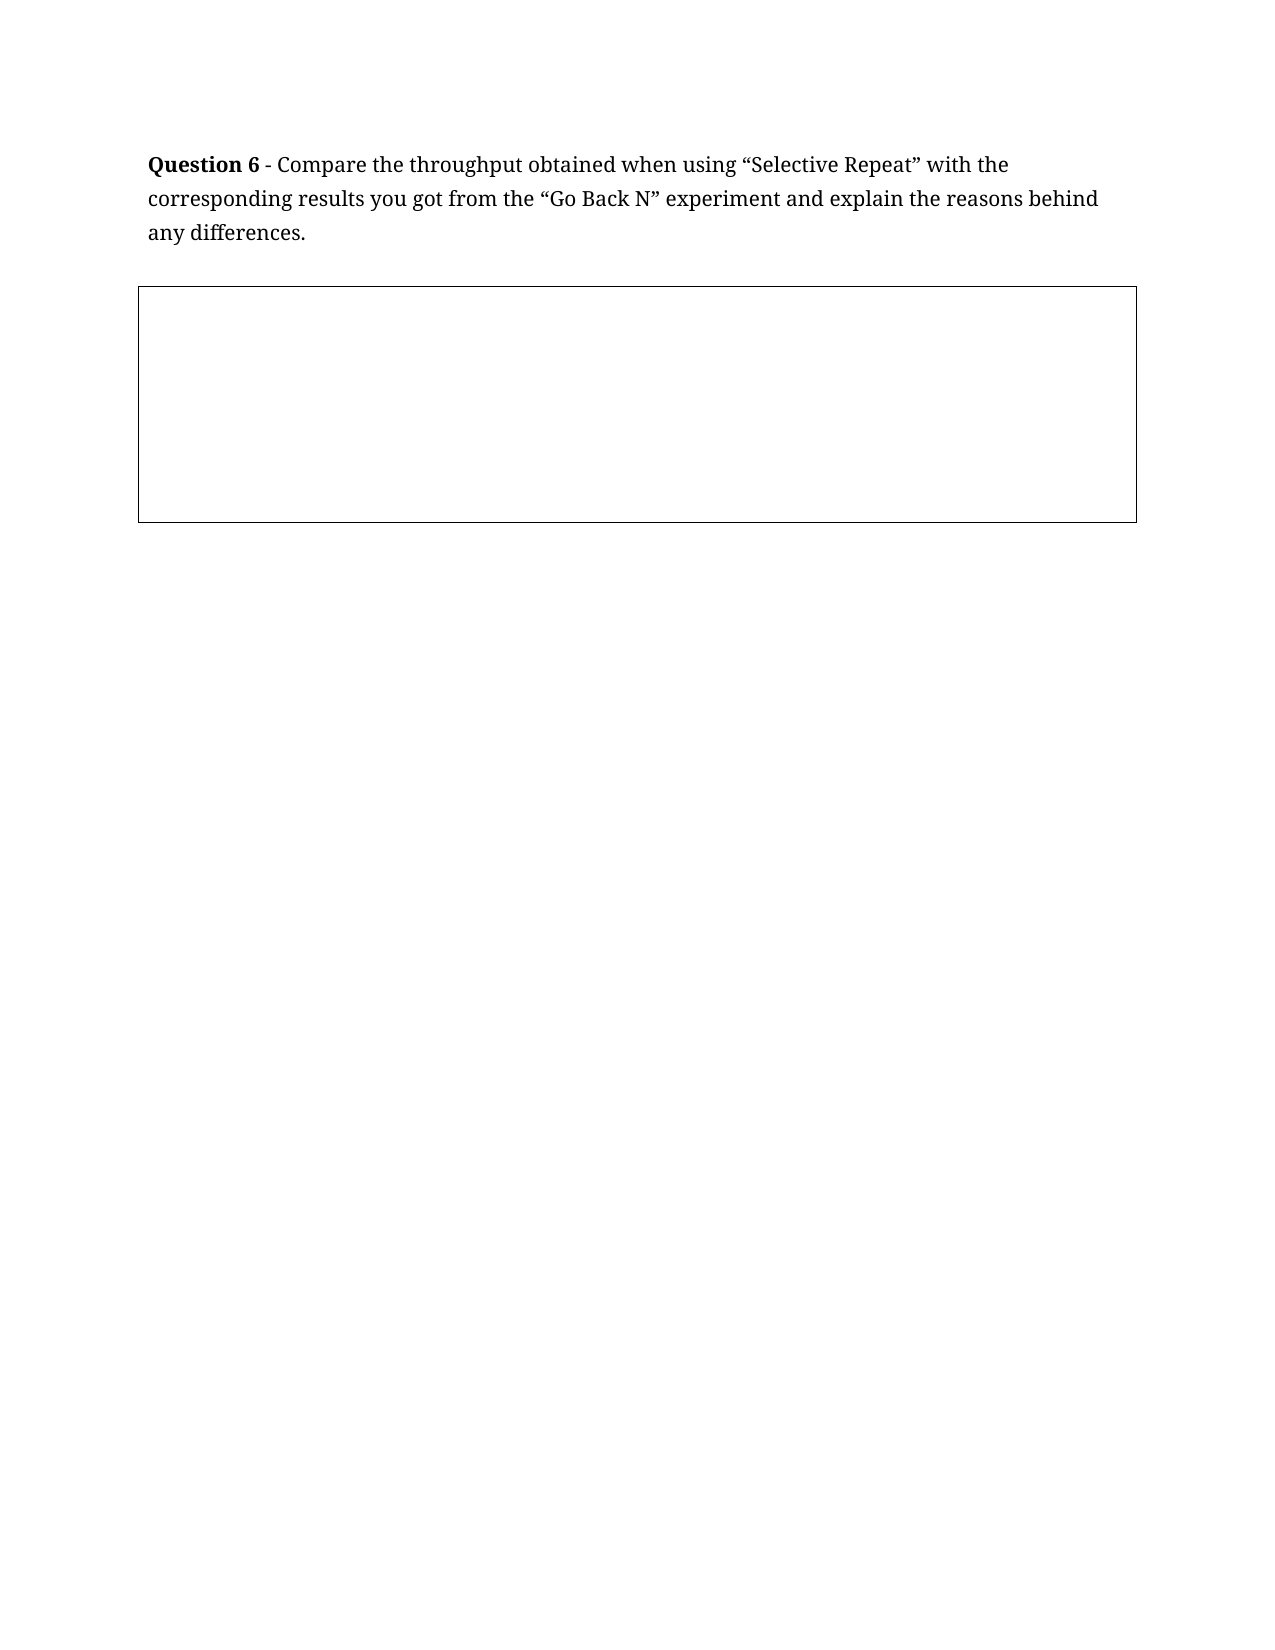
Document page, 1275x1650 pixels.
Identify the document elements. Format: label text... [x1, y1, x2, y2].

text Question 6 - Compare the throughput obtained when using “Selective Repeat” with the corresponding results you got from the “Go Back N” experiment and explain the reasons behind any differences. [148, 150, 1127, 247]
